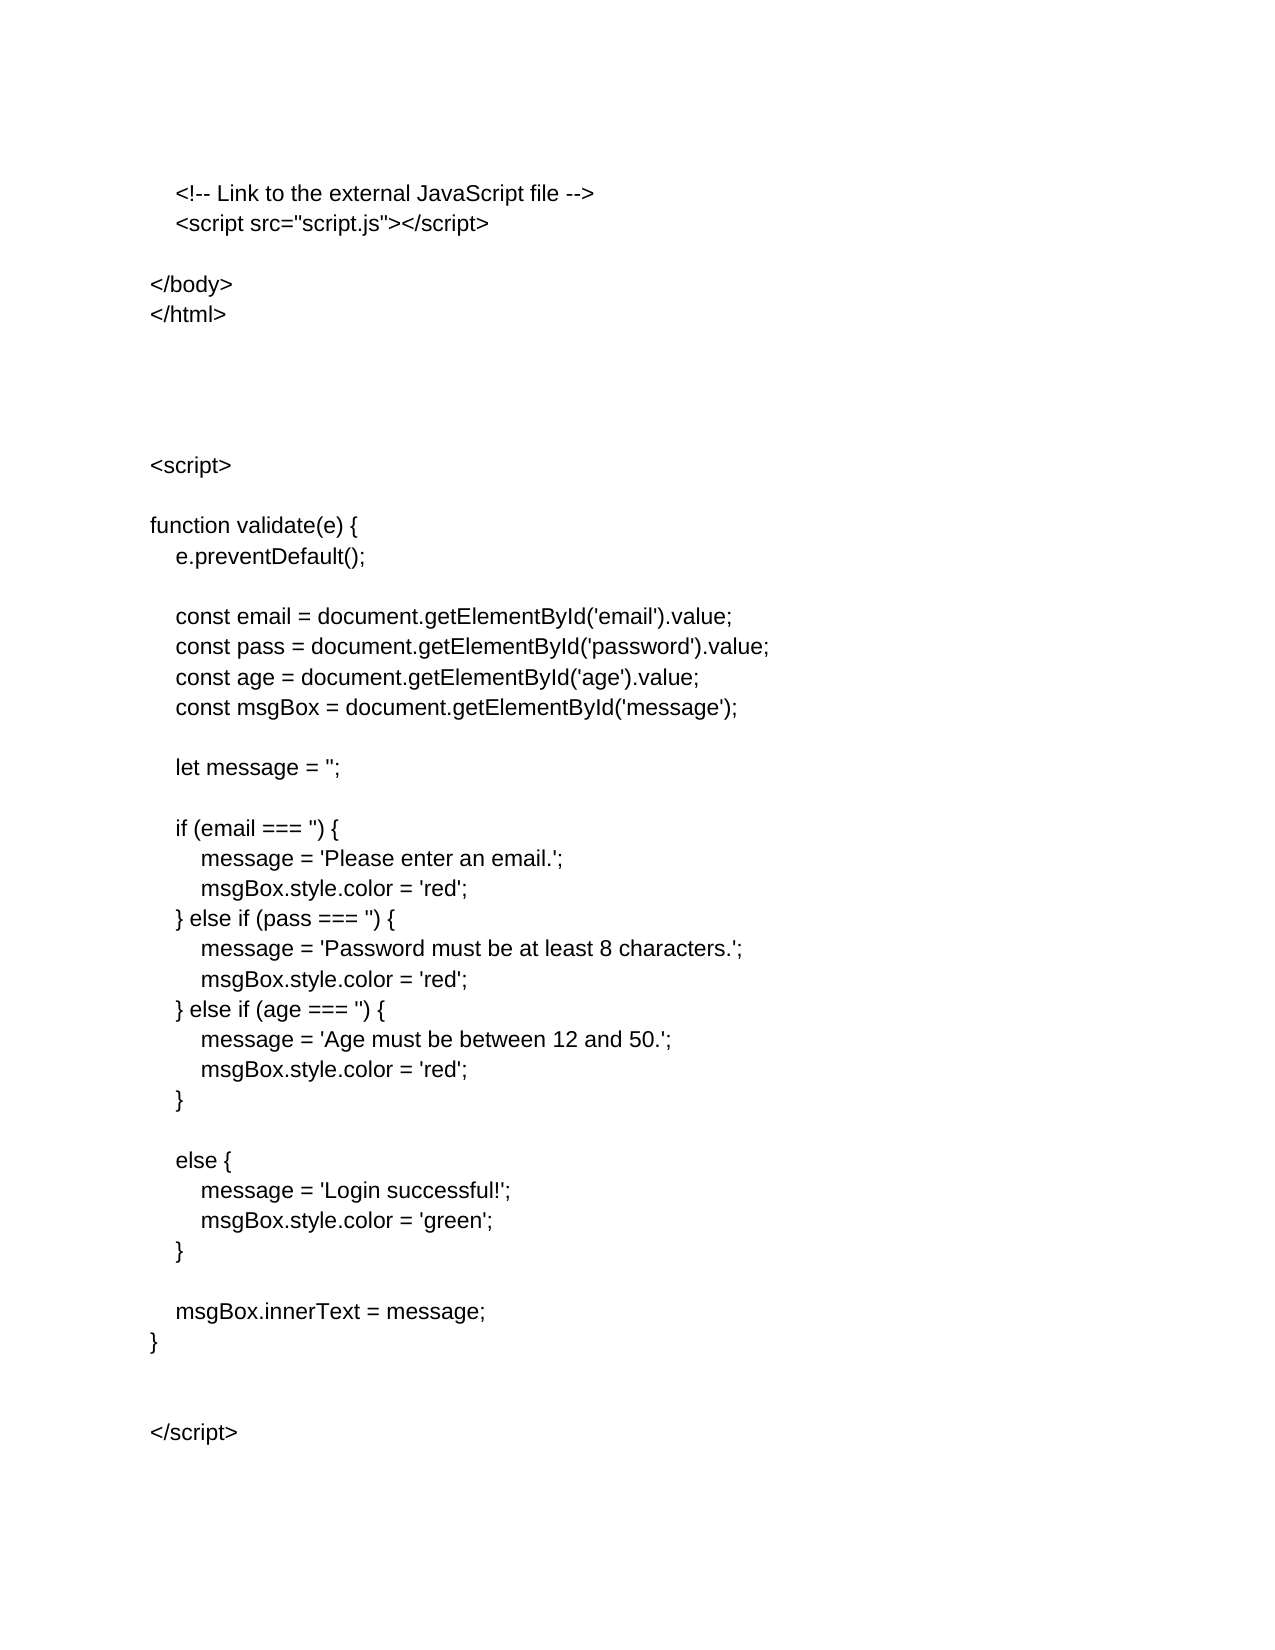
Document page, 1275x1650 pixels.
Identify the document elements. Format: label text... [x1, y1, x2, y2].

text const email = document.getElementById('email').value; [150, 603, 1125, 629]
text </script> [150, 1419, 1125, 1445]
text const msgBox = document.getElementById('message'); [150, 694, 1125, 720]
text } [150, 1328, 1125, 1354]
text msgBox.style.color = 'red'; [150, 1056, 1125, 1083]
text message = 'Password must be at least 8 characters.'; [150, 935, 1125, 962]
text <script> [150, 452, 1125, 478]
text const pass = document.getElementById('password').value; [150, 633, 1125, 660]
text message = 'Login successful!'; [150, 1177, 1125, 1203]
text message = 'Age must be between 12 and 50.'; [150, 1026, 1125, 1052]
text <script src="script.js"></script> [150, 210, 1125, 237]
text } else if (pass === '') { [150, 905, 1125, 932]
text <!-- Link to the external JavaScript file --> [150, 180, 1125, 207]
text msgBox.style.color = 'red'; [150, 966, 1125, 992]
text message = 'Please enter an email.'; [150, 845, 1125, 871]
text msgBox.innerText = message; [150, 1298, 1125, 1324]
text e.preventDefault(); [150, 543, 1125, 569]
text const age = document.getElementById('age').value; [150, 663, 1125, 690]
text } [150, 1237, 1125, 1264]
text } else if (age === '') { [150, 996, 1125, 1022]
text msgBox.style.color = 'red'; [150, 875, 1125, 901]
text if (email === '') { [150, 814, 1125, 841]
text </body> [150, 271, 1125, 297]
text } [150, 1086, 1125, 1113]
text else { [150, 1147, 1125, 1173]
text let message = ''; [150, 754, 1125, 781]
text function validate(e) { [150, 512, 1125, 539]
text </html> [150, 301, 1125, 327]
text msgBox.style.color = 'green'; [150, 1207, 1125, 1234]
